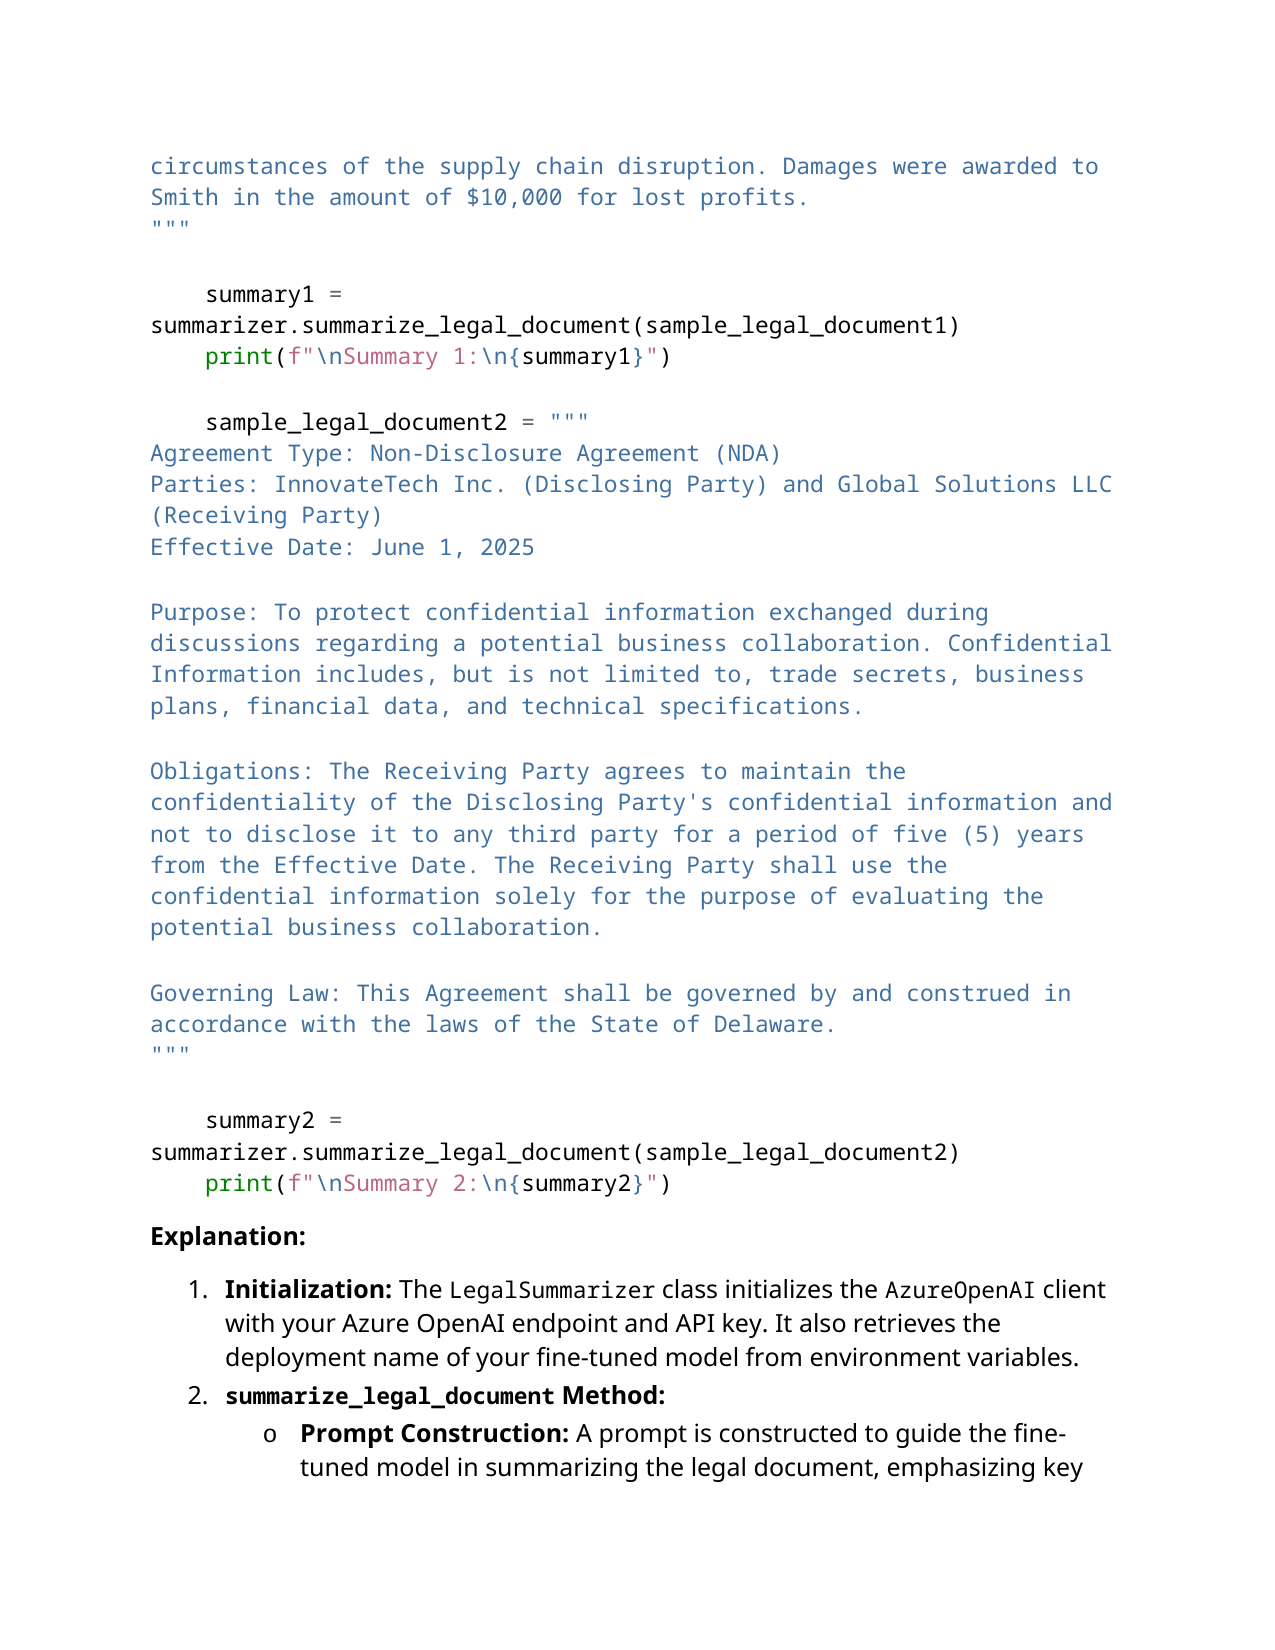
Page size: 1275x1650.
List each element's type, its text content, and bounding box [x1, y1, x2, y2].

list Initialization: The LegalSummarizer class initializes the AzureOpenAI client with your Azure OpenAI endpoint and API key. It also retrieves the deployment name of your fine-tuned model from environment variables. [187, 1272, 1125, 1374]
list summarize_legal_document Method: [187, 1378, 1125, 1412]
text Explanation: [150, 1219, 1125, 1253]
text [150, 150, 1125, 1198]
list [262, 1416, 1125, 1484]
